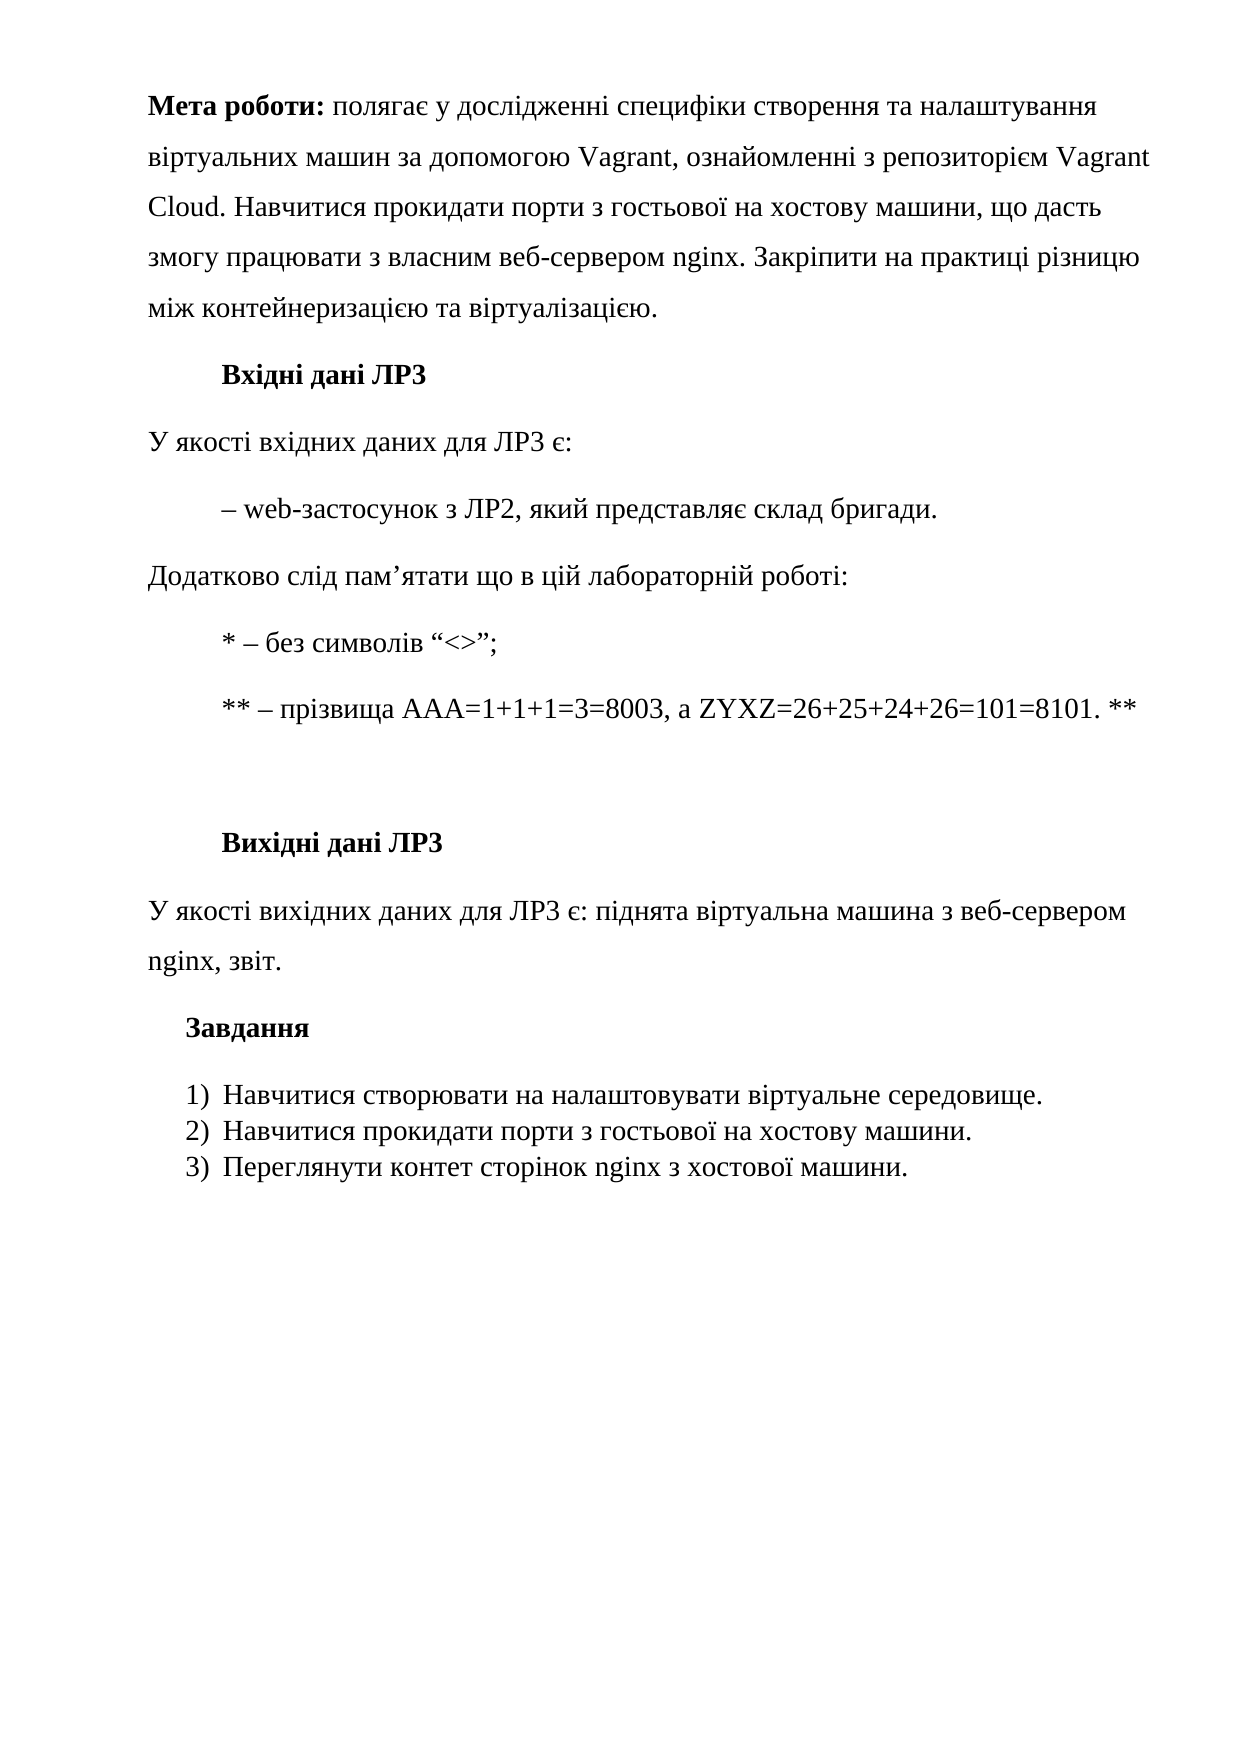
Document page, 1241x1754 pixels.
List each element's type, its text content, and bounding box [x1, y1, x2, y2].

text Завдання [148, 1010, 1152, 1043]
text У якості вхідних даних для ЛР3 є: [148, 424, 1152, 457]
text ** – прізвища ААА=1+1+1=3=8003, а ZYXZ=26+25+24+26=101=8101. ** [148, 692, 1152, 725]
list Переглянути контет сторінок nginx з хостової машини. [185, 1149, 1152, 1183]
text – web-застосунок з ЛР2, який представляє склад бригади. [148, 491, 1152, 524]
list Навчитися створювати на налаштовувати віртуальне середовище. [185, 1077, 1152, 1110]
text Додатково слід пам’ятати що в цій лабораторній роботі: [148, 558, 1152, 591]
text * – без символів “<>”; [148, 625, 1152, 658]
list Навчитися прокидати порти з гостьової на хостову машини. [185, 1113, 1152, 1147]
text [148, 88, 1152, 323]
text У якості вихідних даних для ЛР3 є: піднята віртуальна машина з веб-сервером nginx, звіт. [148, 893, 1152, 976]
text Вхідні дані ЛР3 [148, 357, 1152, 390]
text Вихідні дані ЛР3 [148, 826, 1152, 859]
